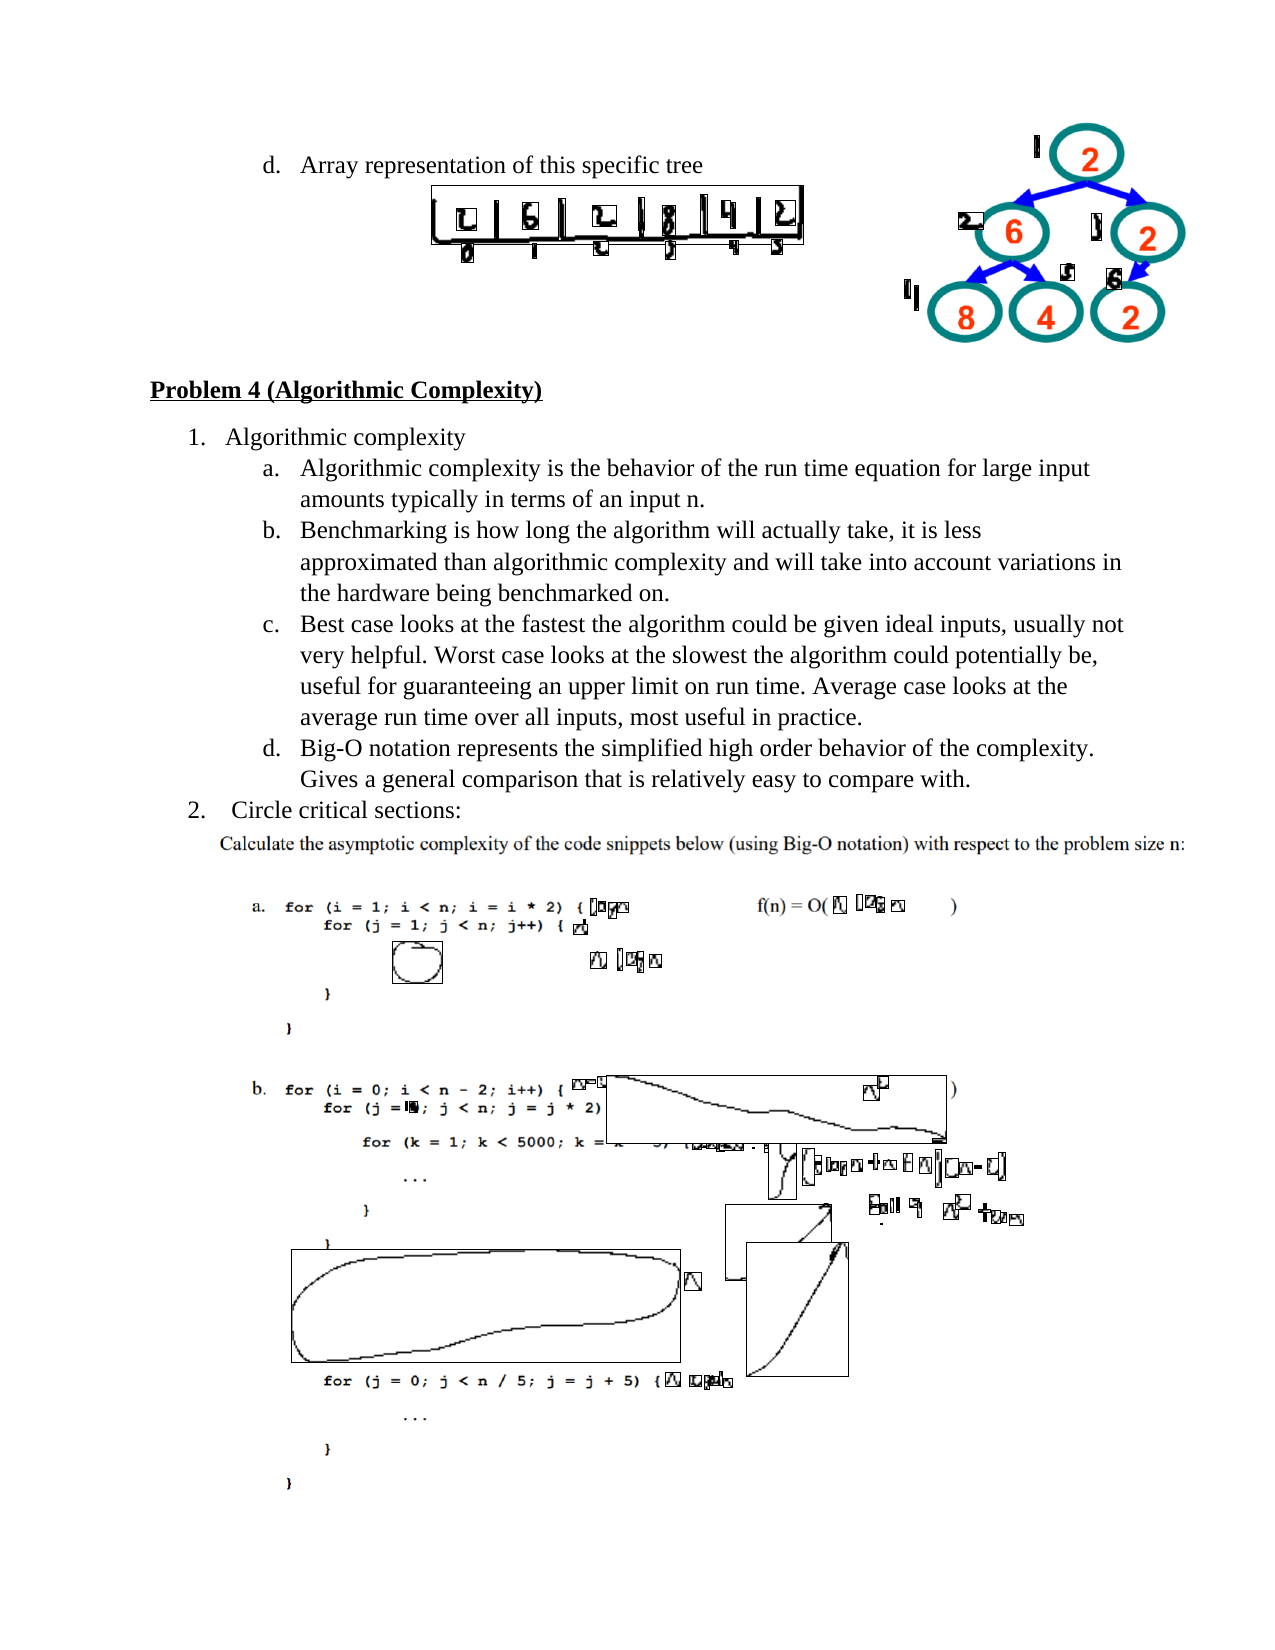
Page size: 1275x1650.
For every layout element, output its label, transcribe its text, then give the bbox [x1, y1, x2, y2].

list Circle critical sections: [187, 795, 1125, 824]
text Problem 4 (Algorithmic Complexity) [150, 375, 1125, 403]
picture [1035, 136, 1039, 157]
picture [212, 830, 1188, 1500]
list Best case looks at the fastest the algorithm could be given ideal inputs, usually not very helpful. Worst case looks at the slowest the algorithm could potentially be, useful for guaranteeing an upper limit on run time. Average case looks at the average run time over all inputs, most useful in practice. [262, 609, 1125, 731]
list Big-O notation represents the simplified high order behavior of the complexity. Gives a general comparison that is relatively easy to compare with. [262, 733, 1125, 793]
list Array representation of this specific tree [262, 150, 1125, 325]
list Algorithmic complexity is the behavior of the run time equation for large input amounts typically in terms of an input n. [262, 453, 1125, 513]
picture [916, 116, 1224, 360]
list Algorithmic complexity [187, 422, 1125, 451]
list Benchmarking is how long the algorithm will actually take, it is less approximated than algorithmic complexity and will take into account variations in the hardware being benchmarked on. [262, 516, 1125, 606]
